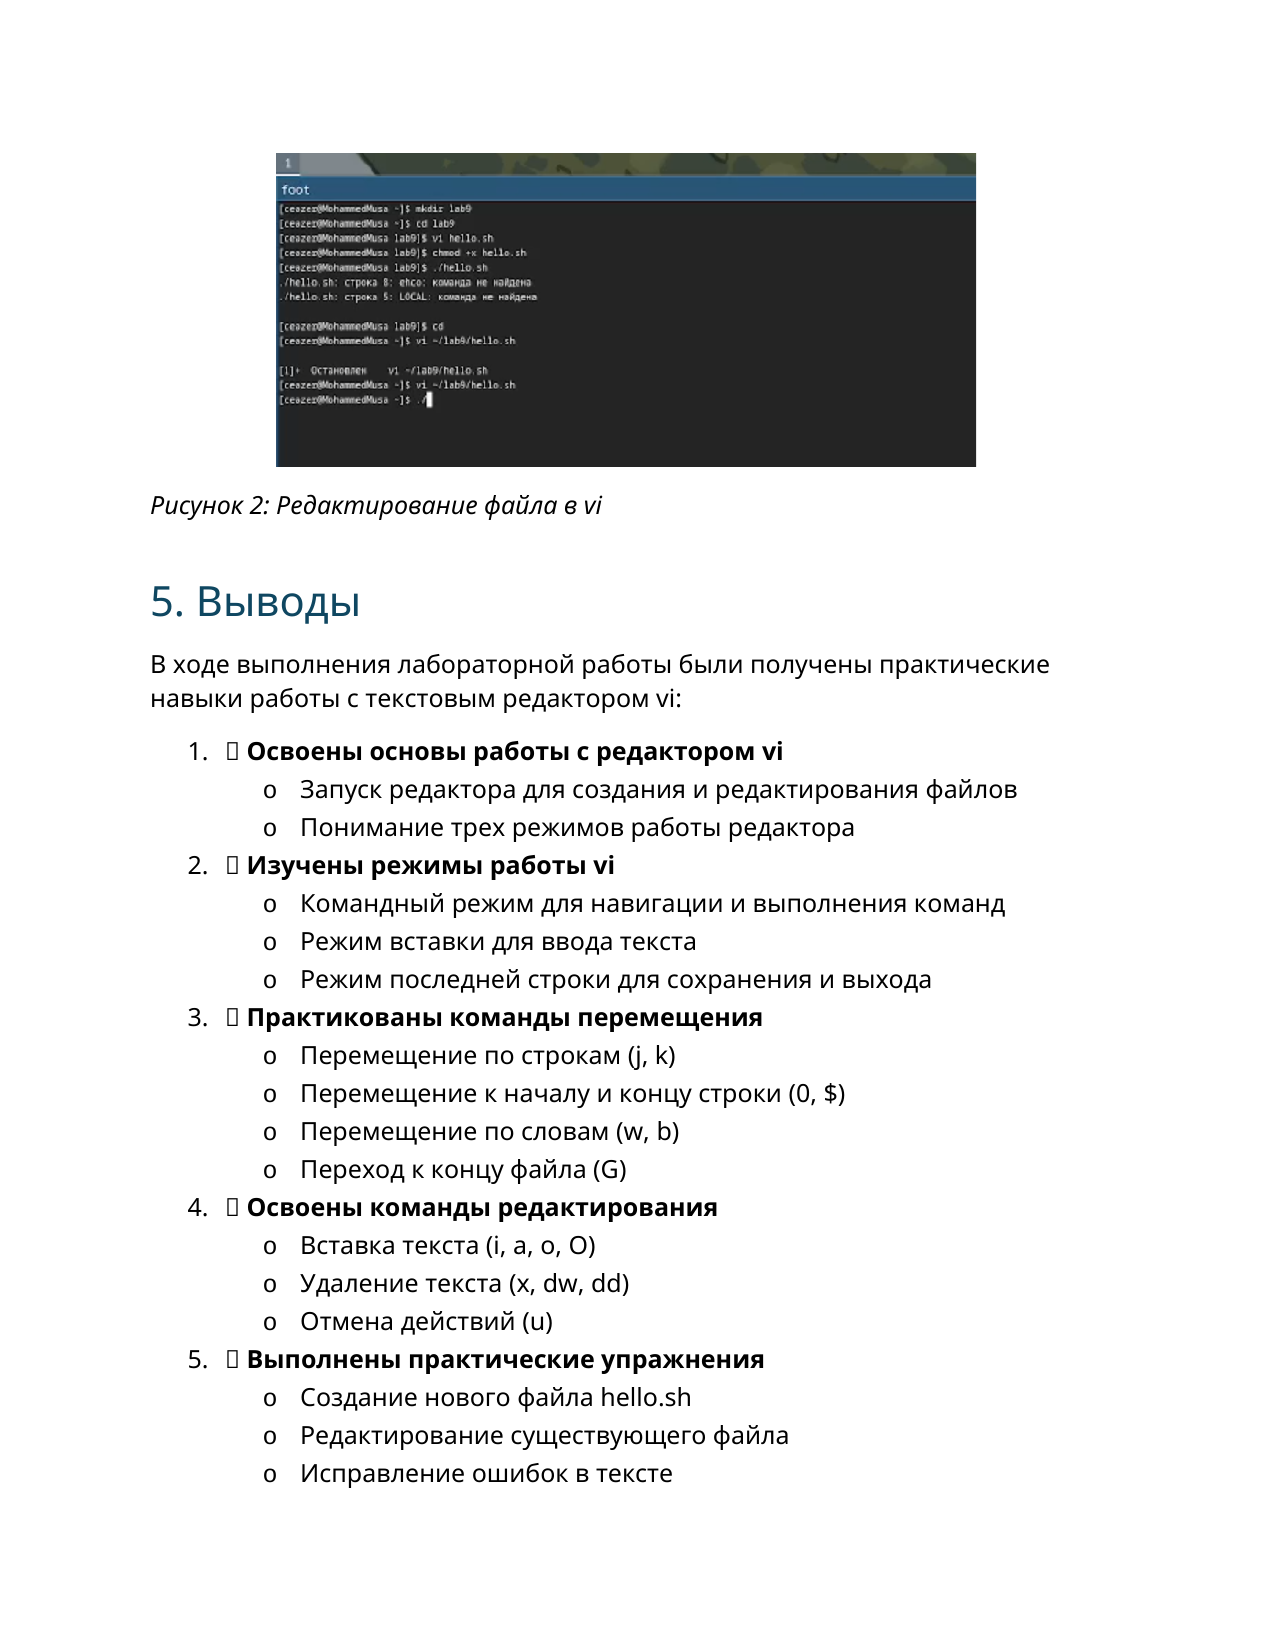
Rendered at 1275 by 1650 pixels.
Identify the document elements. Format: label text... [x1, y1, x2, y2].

list Режим последней строки для сохранения и выхода [262, 962, 1125, 996]
text В ходе выполнения лабораторной работы были получены практические навыки работы с текстовым редактором vi: [150, 647, 1125, 715]
picture [276, 153, 977, 467]
list Удаление текста (x, dw, dd) [262, 1265, 1125, 1300]
list Вставка текста (i, a, o, O) [262, 1227, 1125, 1262]
table_header Рисунок 2: Редактирование файла в vi [139, 150, 1114, 534]
list Режим вставки для ввода текста [262, 924, 1125, 958]
list Создание нового файла hello.sh [262, 1379, 1125, 1413]
list Отмена действий (u) [262, 1303, 1125, 1338]
list ✅ Освоены основы работы с редактором vi [187, 734, 1125, 768]
list ✅ Изучены режимы работы vi [187, 848, 1125, 882]
list Перемещение по словам (w, b) [262, 1113, 1125, 1148]
list Запуск редактора для создания и редактирования файлов [262, 772, 1125, 806]
list Перемещение к началу и концу строки (0, $) [262, 1076, 1125, 1110]
list Исправление ошибок в тексте [262, 1455, 1125, 1489]
list ✅ Практикованы команды перемещения [187, 1000, 1125, 1034]
list ✅ Выполнены практические упражнения [187, 1341, 1125, 1376]
list Командный режим для навигации и выполнения команд [262, 886, 1125, 920]
subtitle 5. Выводы [150, 572, 1125, 628]
list Перемещение по строкам (j, k) [262, 1037, 1125, 1072]
list ✅ Освоены команды редактирования [187, 1189, 1125, 1224]
list Понимание трех режимов работы редактора [262, 810, 1125, 844]
list Переход к концу файла (G) [262, 1152, 1125, 1186]
list Редактирование существующего файла [262, 1417, 1125, 1452]
